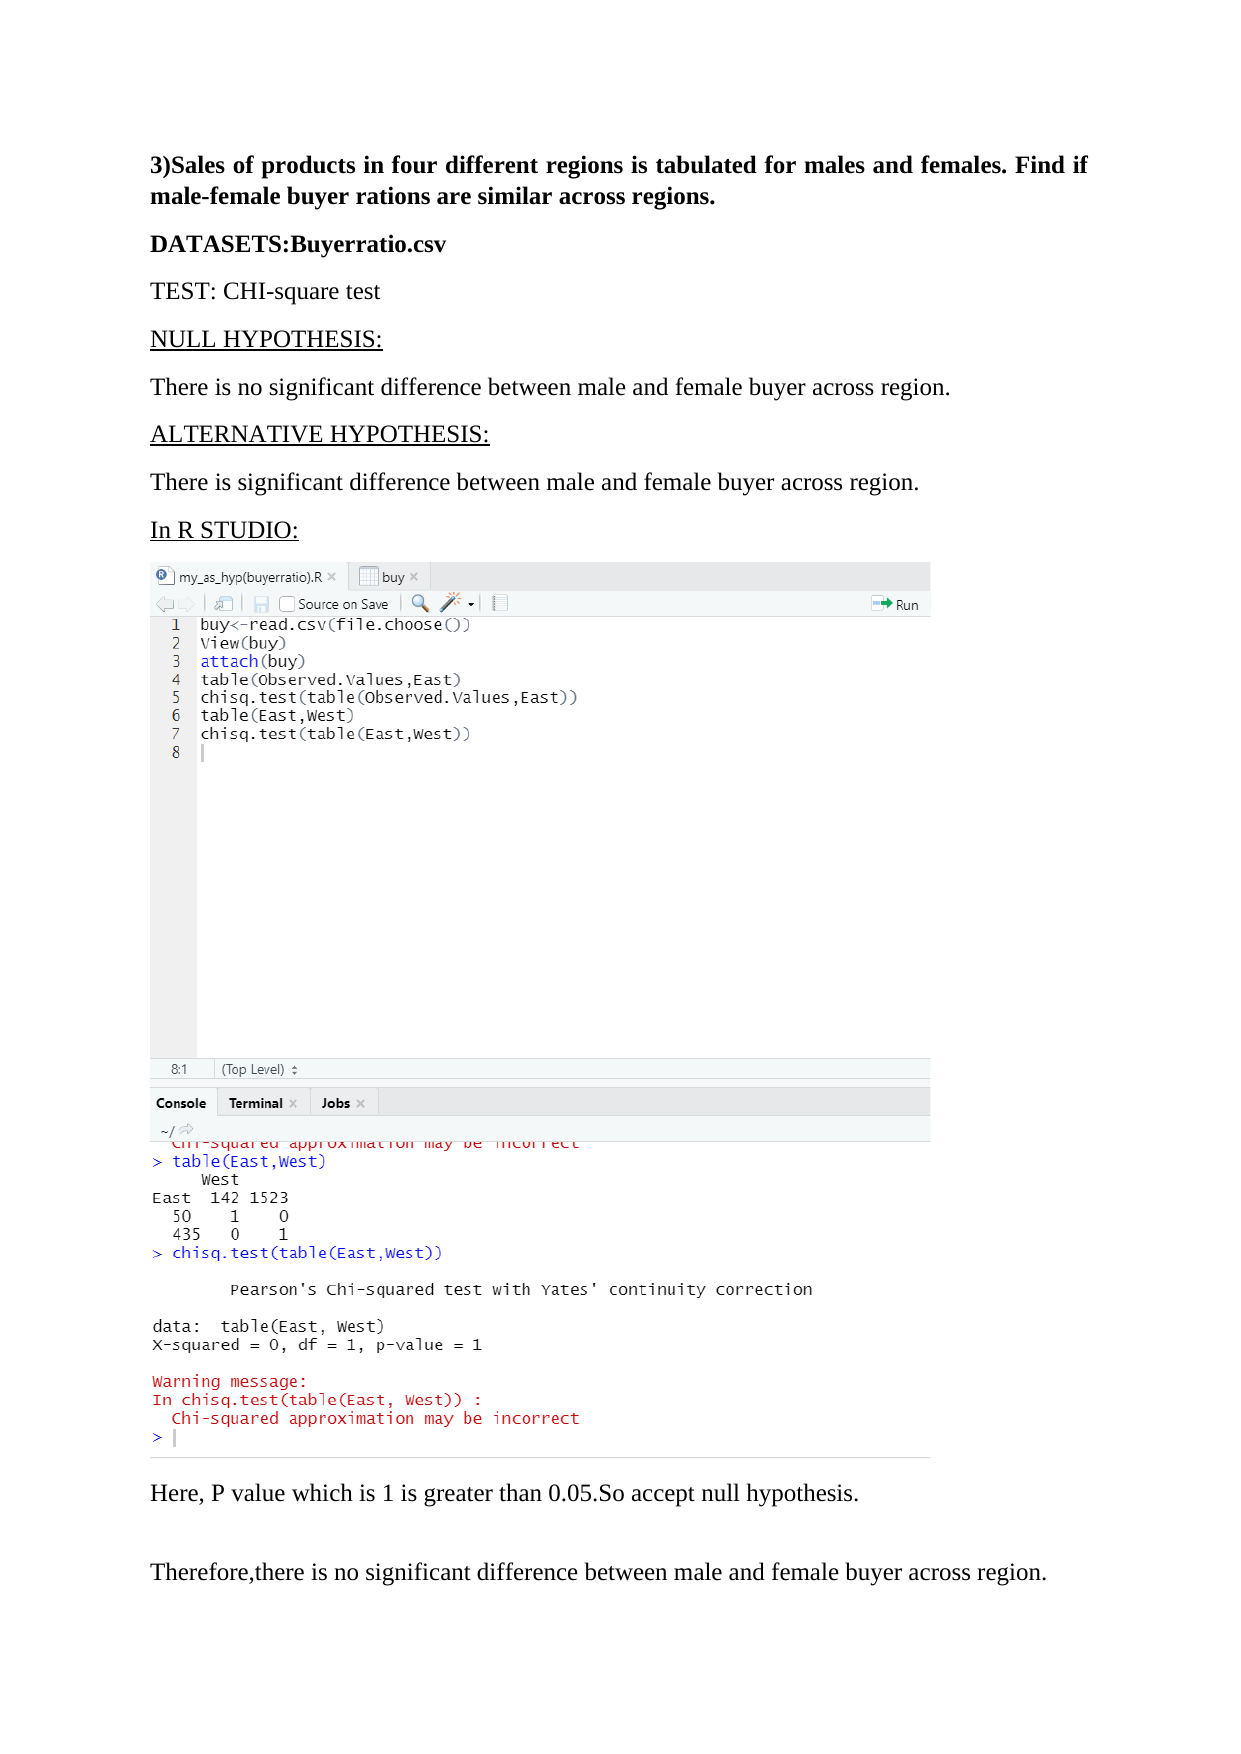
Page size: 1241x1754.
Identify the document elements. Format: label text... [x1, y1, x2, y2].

text 3)Sales of products in four different regions is tabulated for males and females. Find if male-female buyer rations are similar across regions. [150, 150, 1090, 210]
text Here, P value which is 1 is greater than 0.05.So accept null hypothesis. [150, 1478, 1090, 1507]
text DATASETS:Buyerratio.csv [150, 229, 1090, 257]
text Therefore,there is no significant difference between male and female buyer across region. [150, 1526, 1090, 1585]
text NULL HYPOTHESIS: [150, 324, 1090, 353]
text TEST: CHI-square test [150, 276, 1090, 305]
text In R STUDIO: [150, 515, 1090, 544]
text ALTERNATIVE HYPOTHESIS: [150, 419, 1090, 448]
text There is significant difference between male and female buyer across region. [150, 467, 1090, 496]
picture [150, 562, 931, 1459]
text There is no significant difference between male and female buyer across region. [150, 372, 1090, 401]
